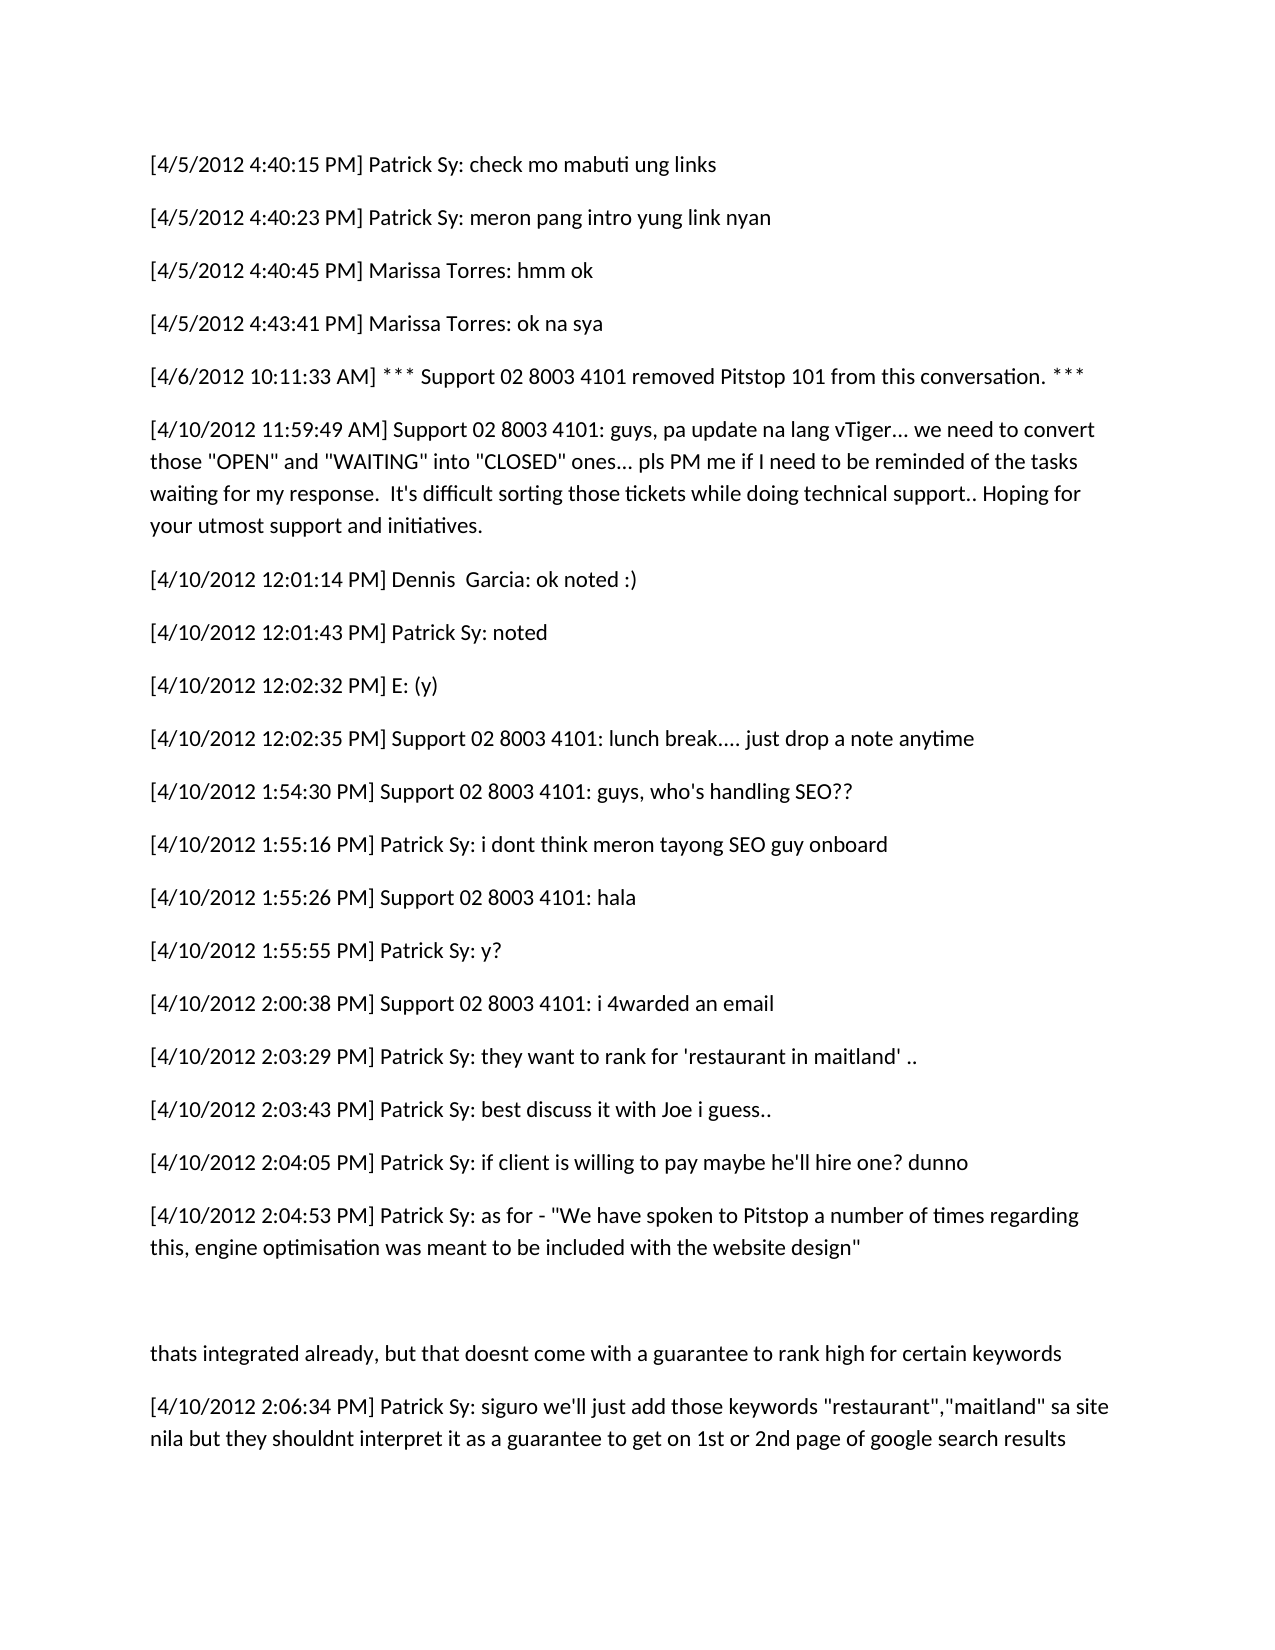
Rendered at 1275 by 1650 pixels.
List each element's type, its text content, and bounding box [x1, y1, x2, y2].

text [4/10/2012 12:02:32 PM] E: (y) [150, 671, 1125, 699]
text [4/10/2012 11:59:49 AM] Support 02 8003 4101: guys, pa update na lang vTiger... we need to convert those "OPEN" and "WAITING" into "CLOSED" ones... pls PM me if I need to be reminded of the tasks waiting for my response. It's difficult sorting those tickets while doing technical support.. Hoping for your utmost support and initiatives. [150, 415, 1125, 540]
text [4/10/2012 12:01:14 PM] Dennis Garcia: ok noted :) [150, 565, 1125, 593]
text [4/10/2012 1:55:16 PM] Patrick Sy: i dont think meron tayong SEO guy onboard [150, 830, 1125, 858]
text [4/10/2012 2:00:38 PM] Support 02 8003 4101: i 4warded an email [150, 989, 1125, 1017]
text [4/10/2012 1:54:30 PM] Support 02 8003 4101: guys, who's handling SEO?? [150, 777, 1125, 805]
text [4/10/2012 12:02:35 PM] Support 02 8003 4101: lunch break.... just drop a note anytime [150, 724, 1125, 752]
text [4/10/2012 2:04:05 PM] Patrick Sy: if client is willing to pay maybe he'll hire one? dunno [150, 1148, 1125, 1176]
text [4/10/2012 12:01:43 PM] Patrick Sy: noted [150, 618, 1125, 646]
text [4/5/2012 4:40:15 PM] Patrick Sy: check mo mabuti ung links [150, 150, 1125, 178]
text [4/10/2012 1:55:26 PM] Support 02 8003 4101: hala [150, 883, 1125, 911]
text [4/5/2012 4:40:45 PM] Marissa Torres: hmm ok [150, 256, 1125, 284]
text [4/10/2012 2:03:29 PM] Patrick Sy: they want to rank for 'restaurant in maitland' .. [150, 1042, 1125, 1070]
text [4/10/2012 2:03:43 PM] Patrick Sy: best discuss it with Joe i guess.. [150, 1095, 1125, 1123]
text [4/5/2012 4:43:41 PM] Marissa Torres: ok na sya [150, 309, 1125, 337]
text [4/10/2012 2:06:34 PM] Patrick Sy: siguro we'll just add those keywords "restaurant","maitland" sa site nila but they shouldnt interpret it as a guarantee to get on 1st or 2nd page of google search results [150, 1392, 1125, 1452]
text thats integrated already, but that doesnt come with a guarantee to rank high for certain keywords [150, 1339, 1125, 1367]
text [4/5/2012 4:40:23 PM] Patrick Sy: meron pang intro yung link nyan [150, 203, 1125, 231]
text [4/6/2012 10:11:33 AM] *** Support 02 8003 4101 removed Pitstop 101 from this conversation. *** [150, 362, 1125, 390]
text [4/10/2012 1:55:55 PM] Patrick Sy: y? [150, 936, 1125, 964]
text [4/10/2012 2:04:53 PM] Patrick Sy: as for - "We have spoken to Pitstop a number of times regarding this, engine optimisation was meant to be included with the website design" [150, 1201, 1125, 1261]
